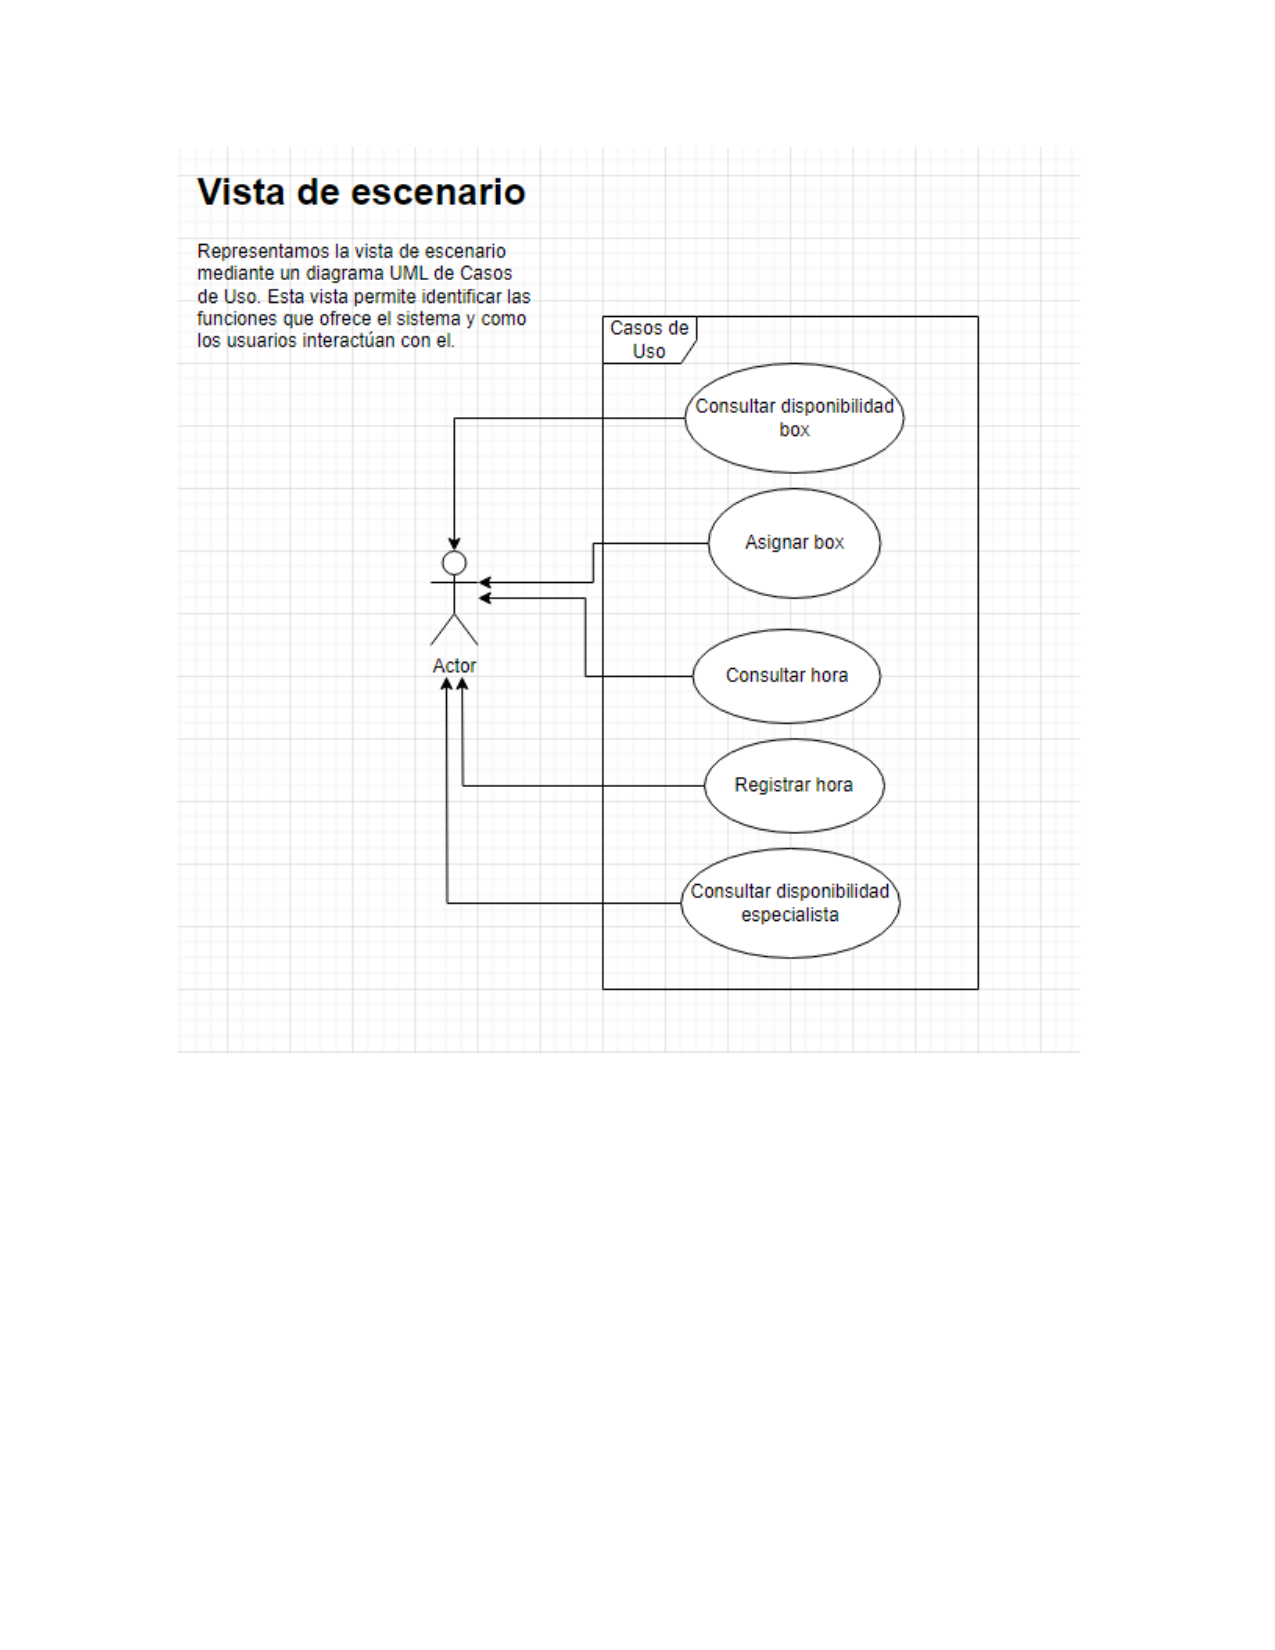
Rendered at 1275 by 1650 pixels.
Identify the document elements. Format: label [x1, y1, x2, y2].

picture [177, 147, 1081, 1053]
